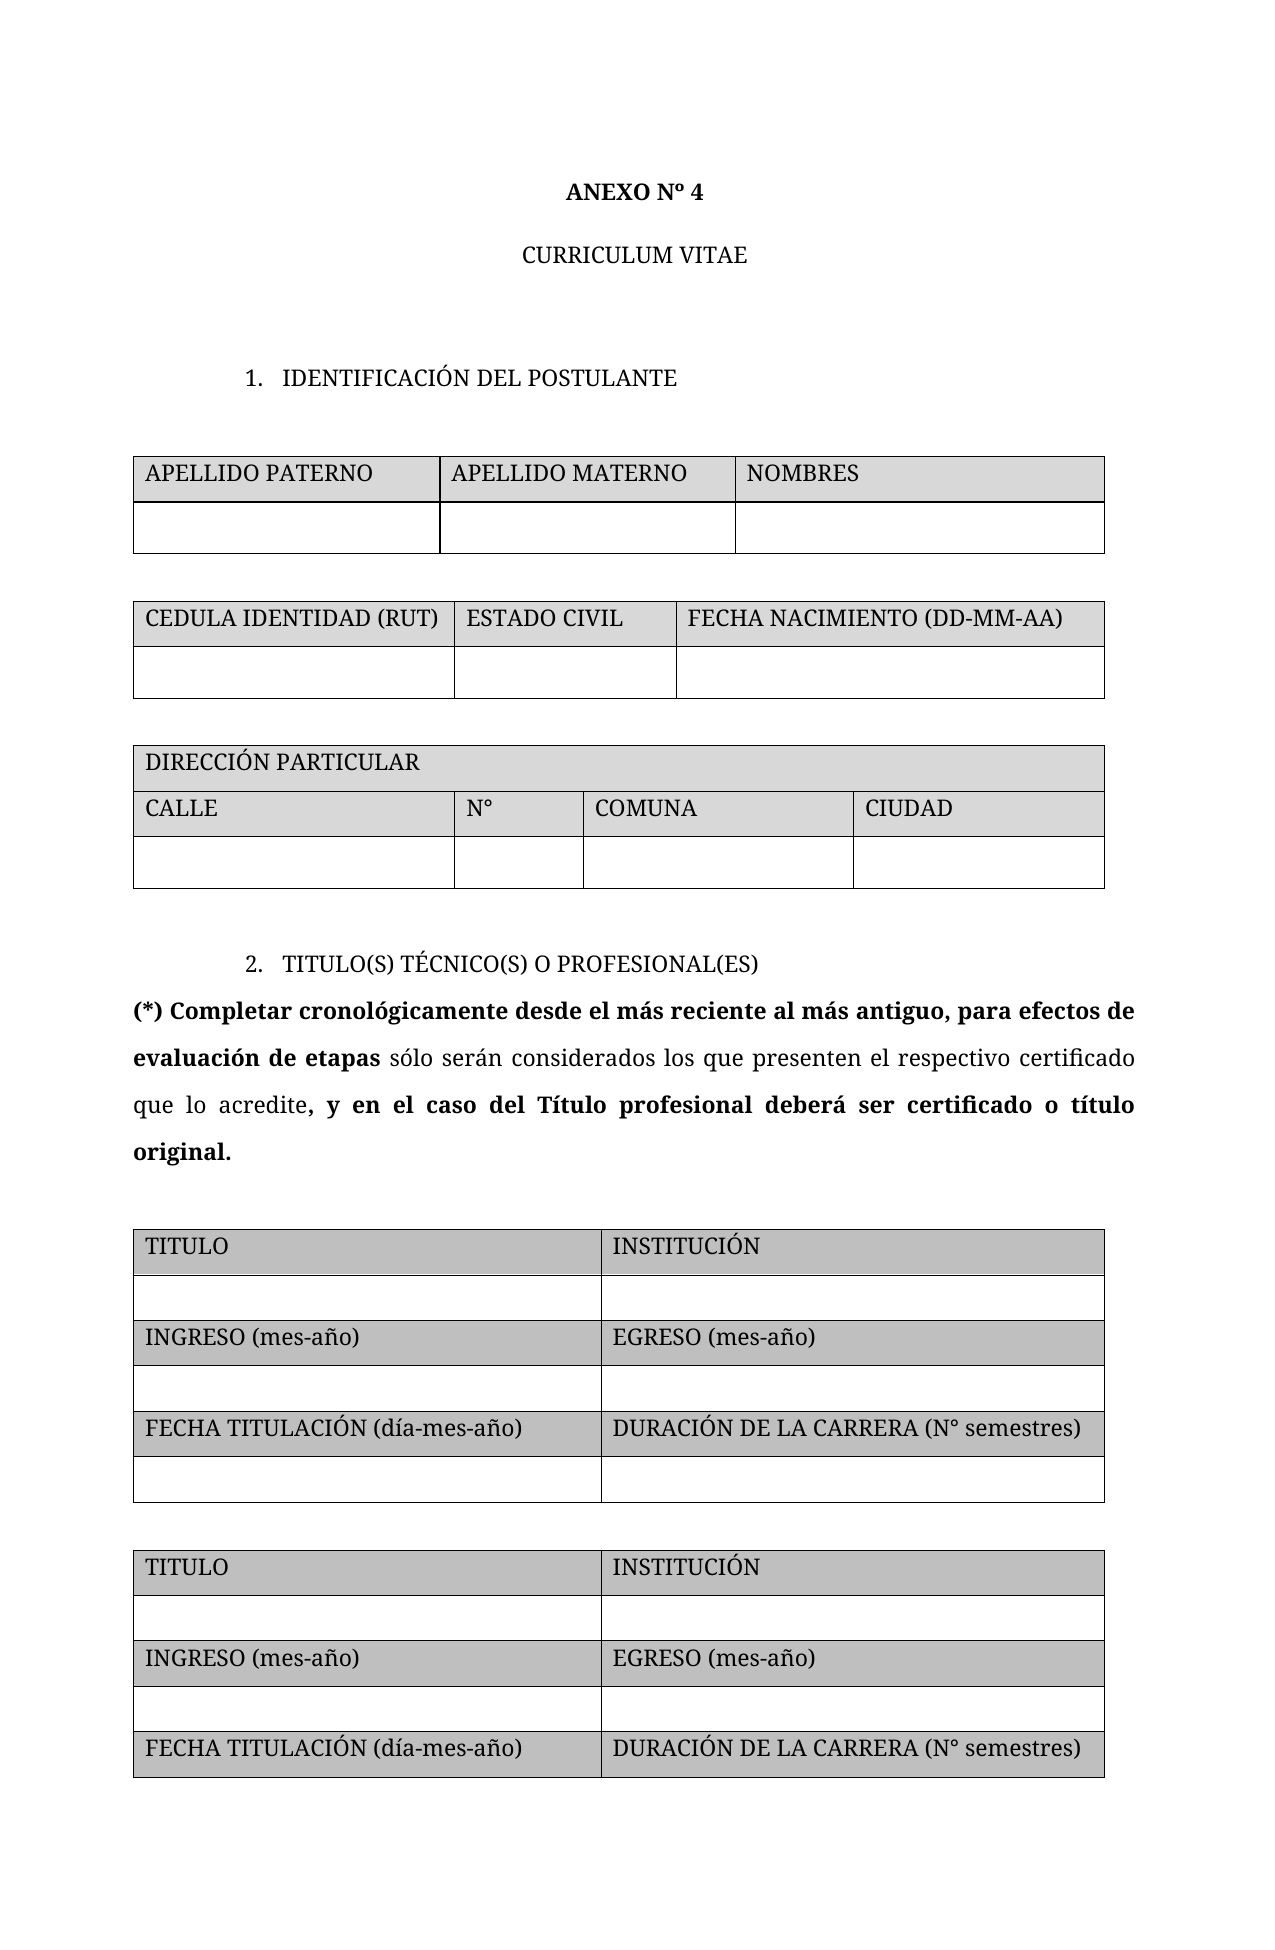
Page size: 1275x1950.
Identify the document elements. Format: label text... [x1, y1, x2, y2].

table_cell [134, 1687, 601, 1731]
table_cell INGRESO (mes-año) [134, 1321, 601, 1365]
table_cell [134, 503, 439, 553]
table_cell [854, 837, 1104, 887]
table_cell N° [455, 792, 583, 836]
table_cell [584, 837, 853, 887]
table_cell [134, 837, 454, 887]
table_header DIRECCIÓN PARTICULAR [134, 746, 1104, 791]
table_cell [134, 1276, 601, 1320]
table_cell EGRESO (mes-año) [602, 1641, 1104, 1686]
table_header ESTADO CIVIL [455, 602, 676, 646]
table_cell [602, 1596, 1104, 1640]
table_cell FECHA TITULACIÓN (día-mes-año) [134, 1732, 601, 1777]
text CURRICULUM VITAE [133, 239, 1136, 271]
table_cell [736, 503, 1104, 553]
table_cell [134, 1457, 601, 1502]
table_cell INGRESO (mes-año) [134, 1641, 601, 1686]
table_header CEDULA IDENTIDAD (RUT) [134, 602, 454, 646]
table_cell [602, 1457, 1104, 1502]
table_header INSTITUCIÓN [602, 1551, 1104, 1595]
text (*) Completar cronológicamente desde el más reciente al más antiguo, para efectos de evaluación de etapas sólo serán considerados los que presenten el respectivo certificado que lo acredite, y en el caso del Título profesional deberá ser certificado o título original. [133, 995, 1136, 1167]
table_cell [455, 837, 583, 887]
table_cell EGRESO (mes-año) [602, 1321, 1104, 1365]
table_cell [677, 647, 1104, 697]
table_cell [134, 647, 454, 697]
table_cell [602, 1366, 1104, 1411]
list IDENTIFICACIÓN DEL POSTULANTE [244, 362, 1136, 393]
list TITULO(S) TÉCNICO(S) O PROFESIONAL(ES) [244, 948, 1136, 979]
text ANEXO Nº 4 [133, 176, 1136, 207]
table_header TITULO [134, 1551, 601, 1595]
table_cell DURACIÓN DE LA CARRERA (N° semestres) [602, 1412, 1104, 1456]
table_cell CALLE [134, 792, 454, 836]
table_cell [602, 1276, 1104, 1320]
table_cell CIUDAD [854, 792, 1104, 836]
table_header NOMBRES [736, 457, 1104, 501]
table_cell FECHA TITULACIÓN (día-mes-año) [134, 1412, 601, 1456]
table_cell COMUNA [584, 792, 853, 836]
table_header TITULO [134, 1230, 601, 1274]
table_header APELLIDO MATERNO [441, 457, 735, 501]
table_cell [455, 647, 676, 697]
table_cell DURACIÓN DE LA CARRERA (N° semestres) [602, 1732, 1104, 1777]
table_header APELLIDO PATERNO [134, 457, 439, 501]
table_cell [134, 1596, 601, 1640]
table_cell [134, 1366, 601, 1411]
table_cell [602, 1687, 1104, 1731]
table_cell [441, 503, 735, 553]
table_header FECHA NACIMIENTO (DD-MM-AA) [677, 602, 1104, 646]
table_header INSTITUCIÓN [602, 1230, 1104, 1274]
